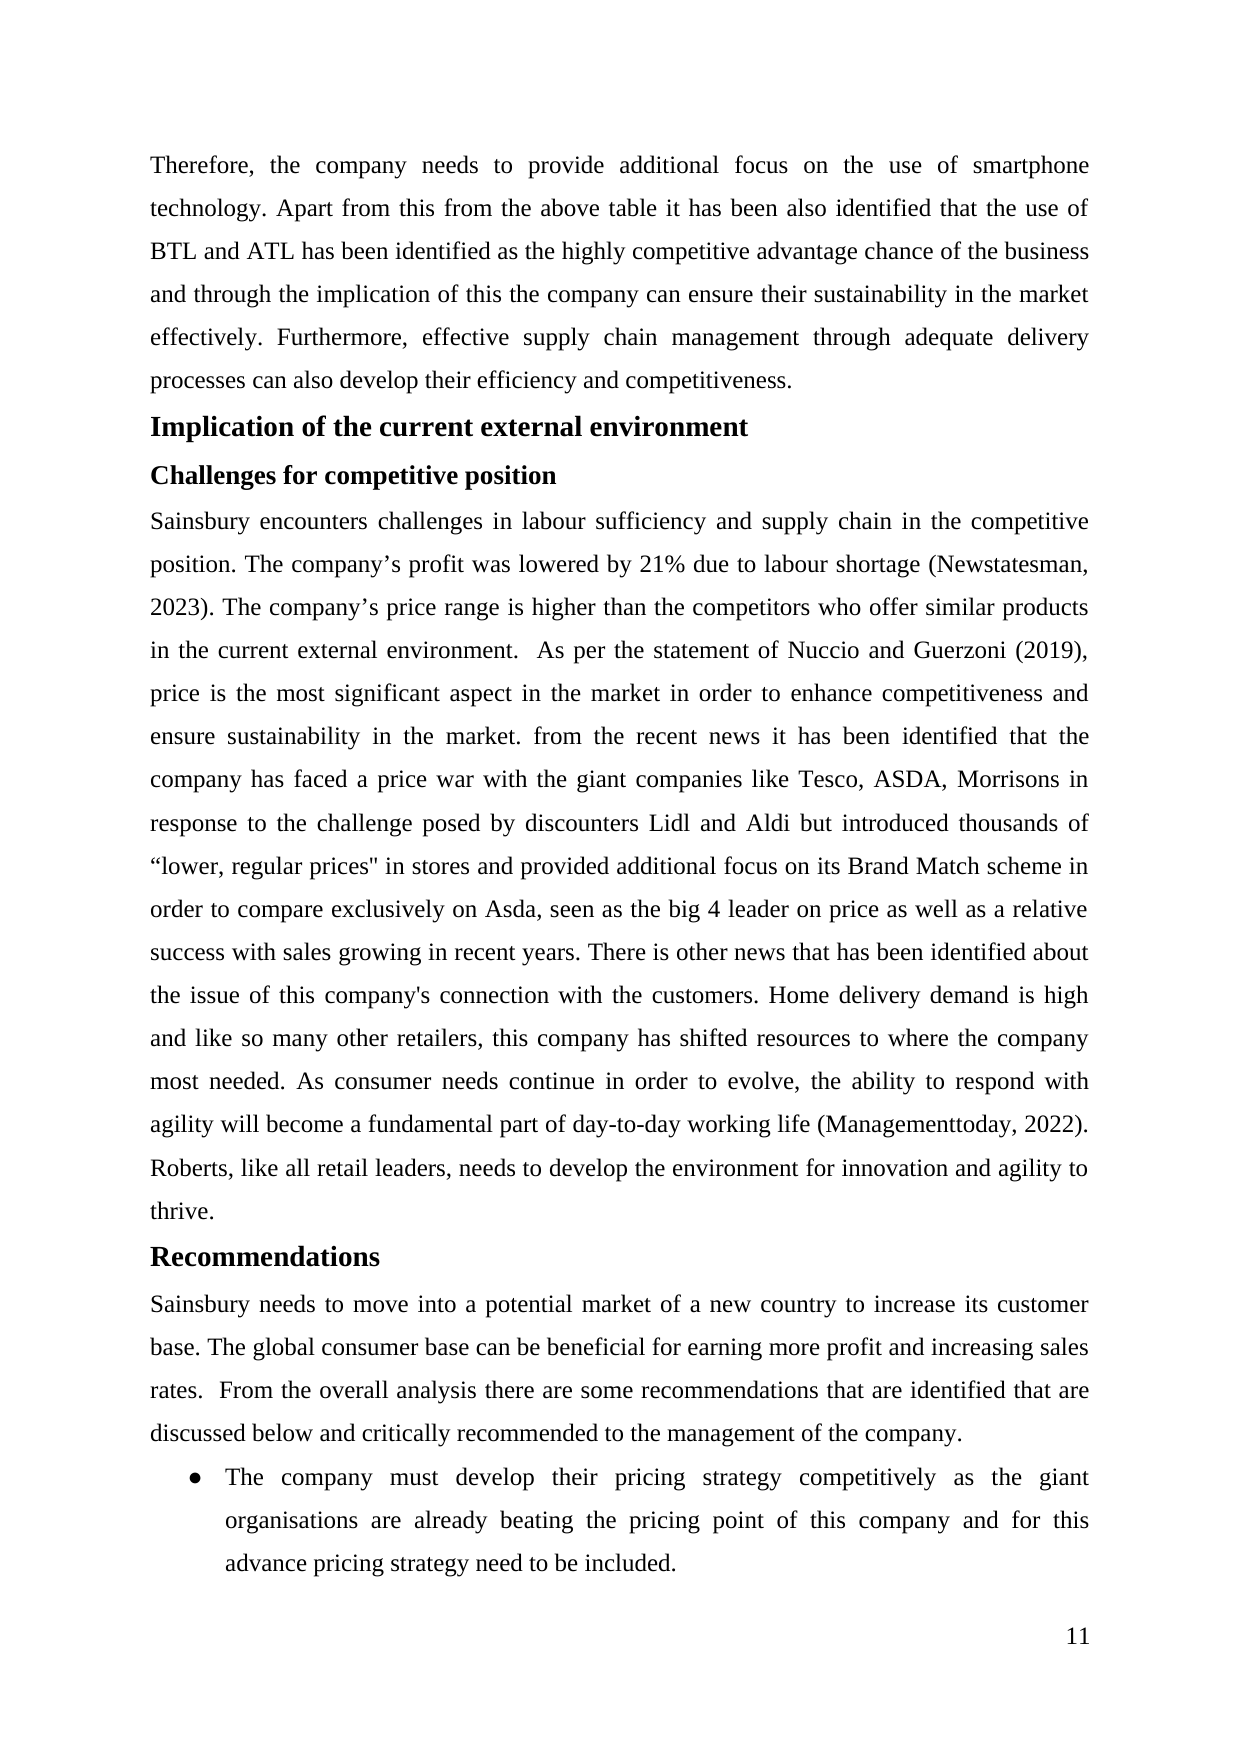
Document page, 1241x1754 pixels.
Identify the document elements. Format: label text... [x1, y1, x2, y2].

text Sainsbury needs to move into a potential market of a new country to increase its customer base. The global consumer base can be beneficial for earning more profit and increasing sales rates. From the overall analysis there are some recommendations that are identified that are discussed below and critically recommended to the management of the company. [150, 1289, 1090, 1447]
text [150, 150, 1090, 394]
subtitle Challenges for competitive position [150, 459, 1090, 490]
subtitle Recommendations [150, 1239, 1090, 1272]
text Sainsbury encounters challenges in labour sufficiency and supply chain in the competitive position. The company’s profit was lowered by 21% due to labour shortage (Newstatesman, 2023). The company’s price range is higher than the competitors who offer similar products in the current external environment. As per the statement of Nuccio and Guerzoni (2019), price is the most significant aspect in the market in order to enhance competitiveness and ensure sustainability in the market. from the recent news it has been identified that the company has faced a price war with the giant companies like Tesco, ASDA, Morrisons in response to the challenge posed by discounters Lidl and Aldi but introduced thousands of “lower, regular prices'' in stores and provided additional focus on its Brand Match scheme in order to compare exclusively on Asda, seen as the big 4 leader on price as well as a relative success with sales growing in recent years. There is other news that has been identified about the issue of this company's connection with the customers. Home delivery demand is high and like so many other retailers, this company has shifted resources to where the company most needed. As consumer needs continue in order to evolve, the ability to respond with agility will become a fundamental part of day-to-day working life (Managementtoday, 2022). Roberts, like all retail leaders, needs to develop the environment for innovation and agility to thrive. [150, 506, 1090, 1224]
subtitle Implication of the current external environment [150, 409, 1090, 442]
list The company must develop their pricing strategy competitively as the giant organisations are already beating the pricing point of this company and for this advance pricing strategy need to be included. [187, 1462, 1090, 1577]
